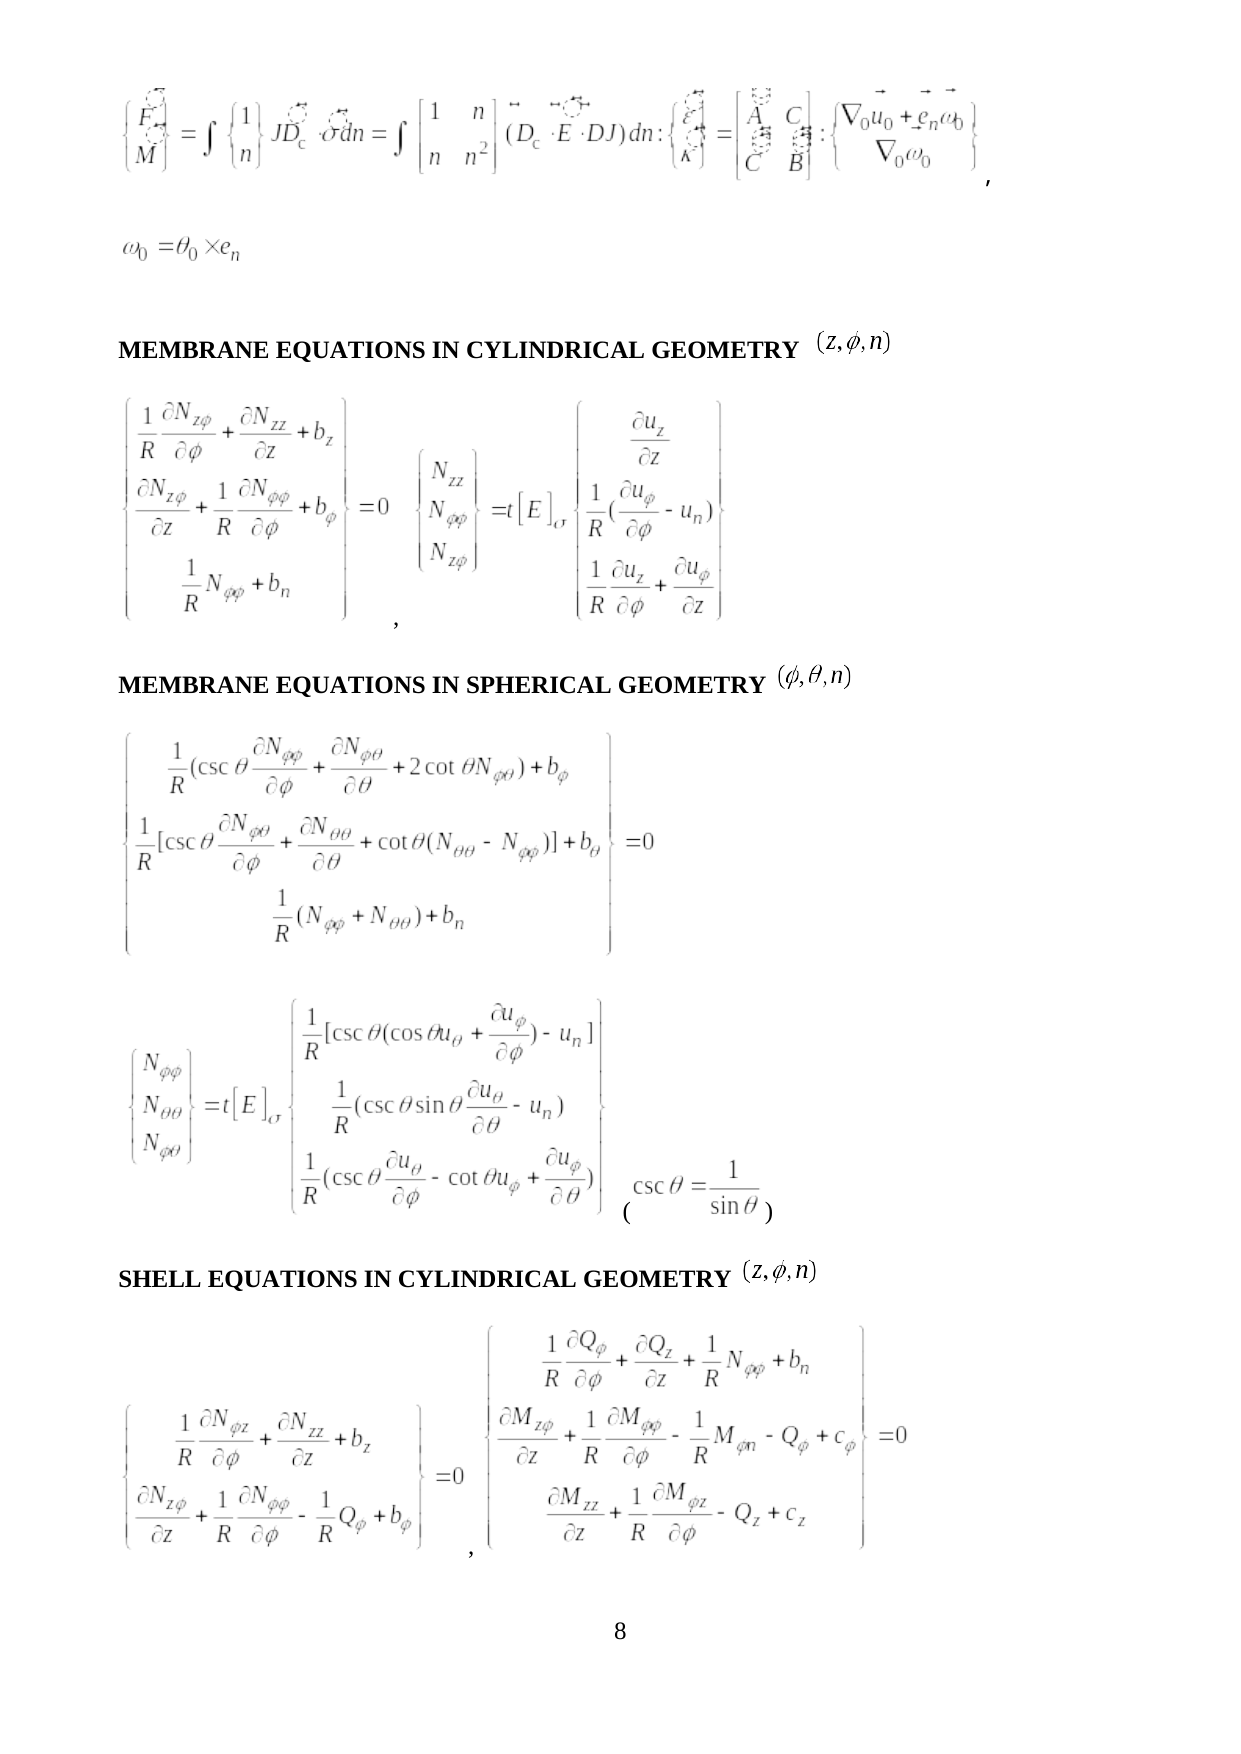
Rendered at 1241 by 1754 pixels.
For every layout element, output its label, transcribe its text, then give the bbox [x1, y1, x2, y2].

text , [118, 89, 1122, 191]
text SHELL EQUATIONS IN CYLINDRICAL GEOMETRY [118, 1254, 1122, 1293]
text () [118, 994, 1122, 1225]
text , [118, 393, 1122, 631]
text MEMBRANE EQUATIONS IN SPHERICAL GEOMETRY [118, 660, 1122, 699]
text , [118, 1322, 1122, 1560]
text MEMBRANE EQUATIONS IN CYLINDRICAL GEOMETRY [118, 325, 1122, 364]
